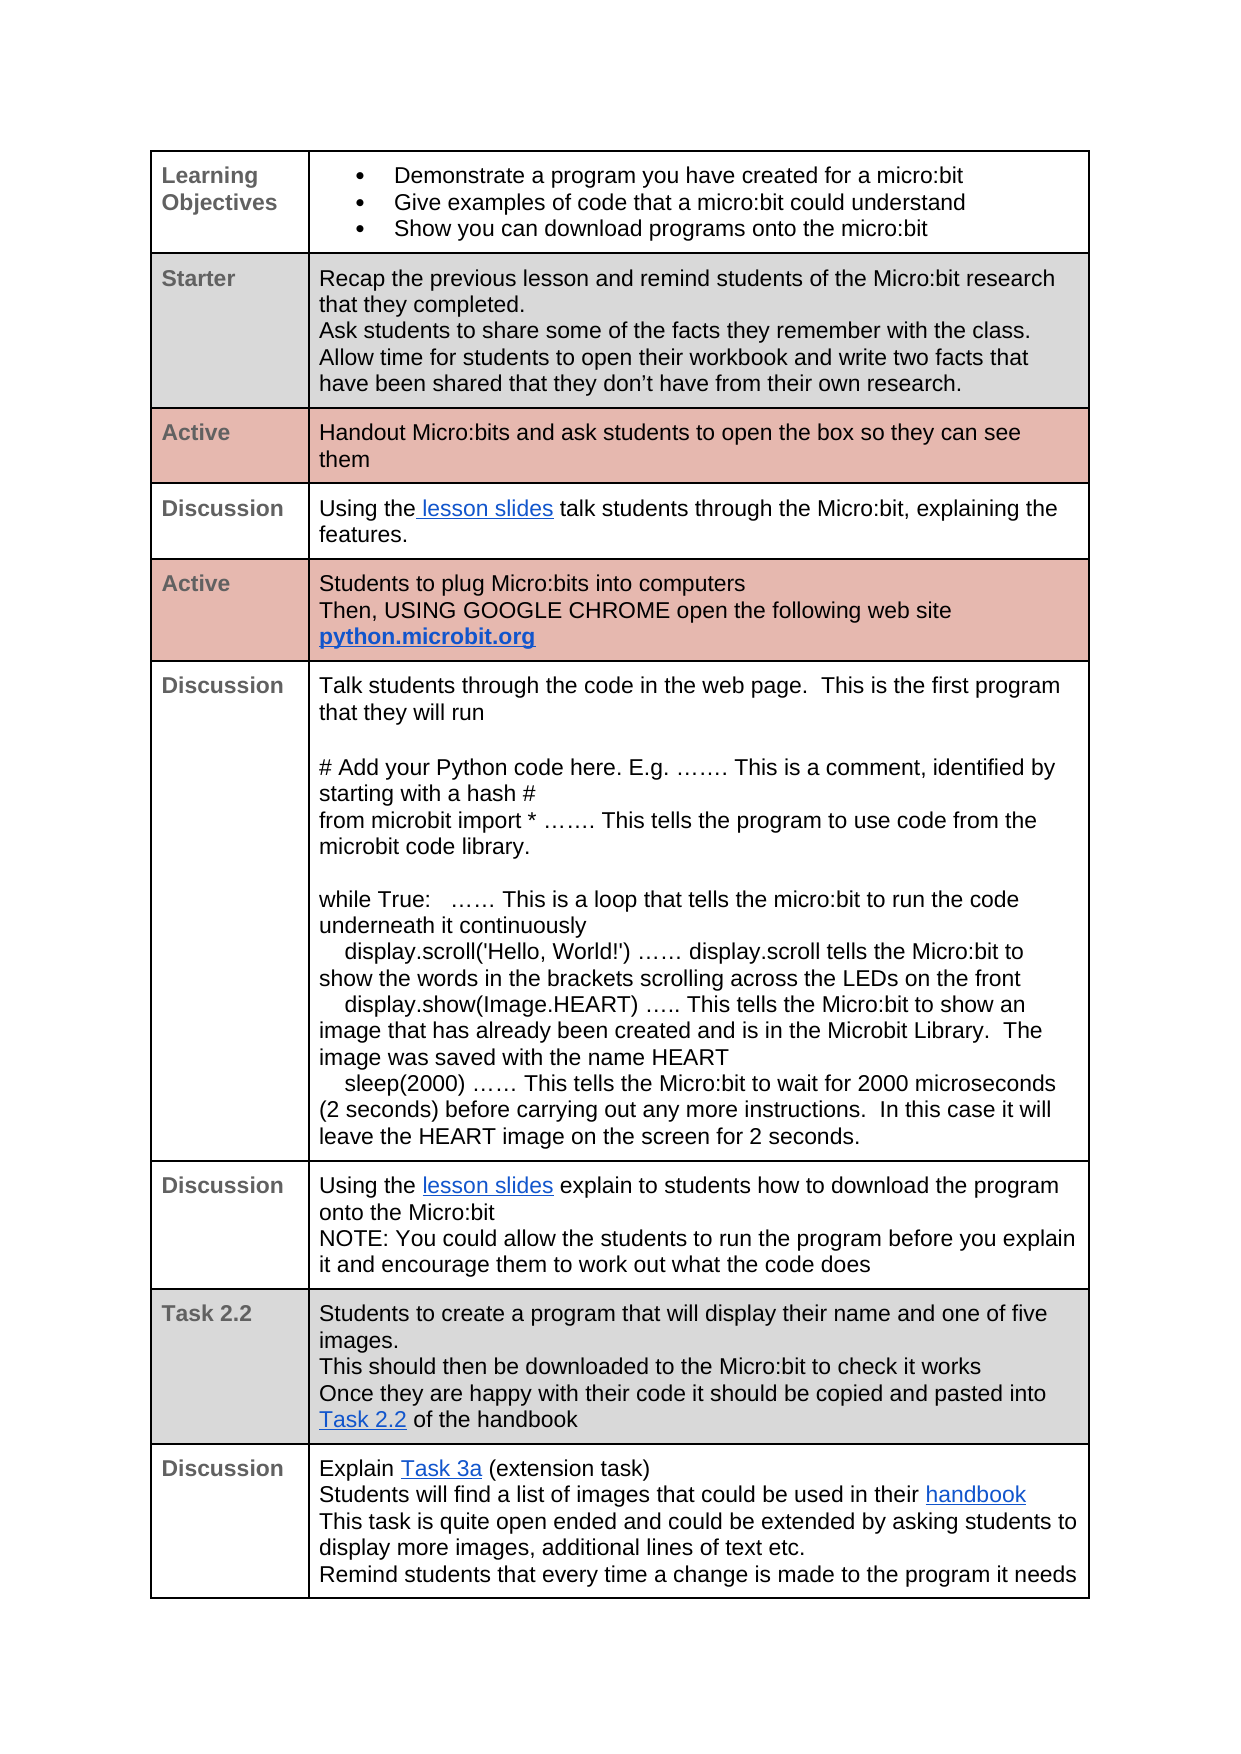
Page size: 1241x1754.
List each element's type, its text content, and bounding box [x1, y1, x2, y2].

table_cell Students to plug Micro:bits into computers Then, USING GOOGLE CHROME open the following web site python.microbit.org [310, 560, 1088, 660]
table_cell Learning Objectives [152, 152, 308, 252]
table_cell Using the lesson slides talk students through the Micro:bit, explaining the features. [310, 484, 1088, 558]
table_cell Recap the previous lesson and remind students of the Micro:bit research that they completed. Ask students to share some of the facts they remember with the class. Allow time for students to open their workbook and write two facts that have been shared that they don’t have from their own research. [310, 254, 1088, 407]
table_cell Handout Micro:bits and ask students to open the box so they can see them [310, 409, 1088, 482]
table_cell Starter [152, 254, 308, 407]
table_cell Students to create a program that will display their name and one of five images. This should then be downloaded to the Micro:bit to check it works Once they are happy with their code it should be copied and pasted into Task 2.2 of the handbook [310, 1290, 1088, 1443]
table_cell Active [152, 560, 308, 660]
table_cell Talk students through the code in the web page. This is the first program that they will run # Add your Python code here. E.g. ……. This is a comment, identified by starting with a hash # from microbit import * ……. This tells the program to use code from the microbit code library. while True: …… This is a loop that tells the micro:bit to run the code underneath it continuously display.scroll('Hello, World!') …… display.scroll tells the Micro:bit to show the words in the brackets scrolling across the LEDs on the front display.show(Image.HEART) ….. This tells the Micro:bit to show an image that has already been created and is in the Microbit Library. The image was saved with the name HEART sleep(2000) …… This tells the Micro:bit to wait for 2000 microseconds (2 seconds) before carrying out any more instructions. In this case it will leave the HEART image on the screen for 2 seconds. [310, 662, 1088, 1159]
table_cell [310, 1445, 1088, 1597]
table_cell Discussion [152, 662, 308, 1159]
table_cell Active [152, 409, 308, 482]
table_cell Discussion [152, 1445, 308, 1597]
table_cell Discussion [152, 484, 308, 558]
table_cell Using the lesson slides explain to students how to download the program onto the Micro:bit NOTE: You could allow the students to run the program before you explain it and encourage them to work out what the code does [310, 1162, 1088, 1288]
table_cell Task 2.2 [152, 1290, 308, 1443]
table_cell Discussion [152, 1162, 308, 1288]
table_cell Demonstrate a program you have created for a micro:bit Give examples of code that a micro:bit could understand Show you can download programs onto the micro:bit [310, 152, 1088, 252]
